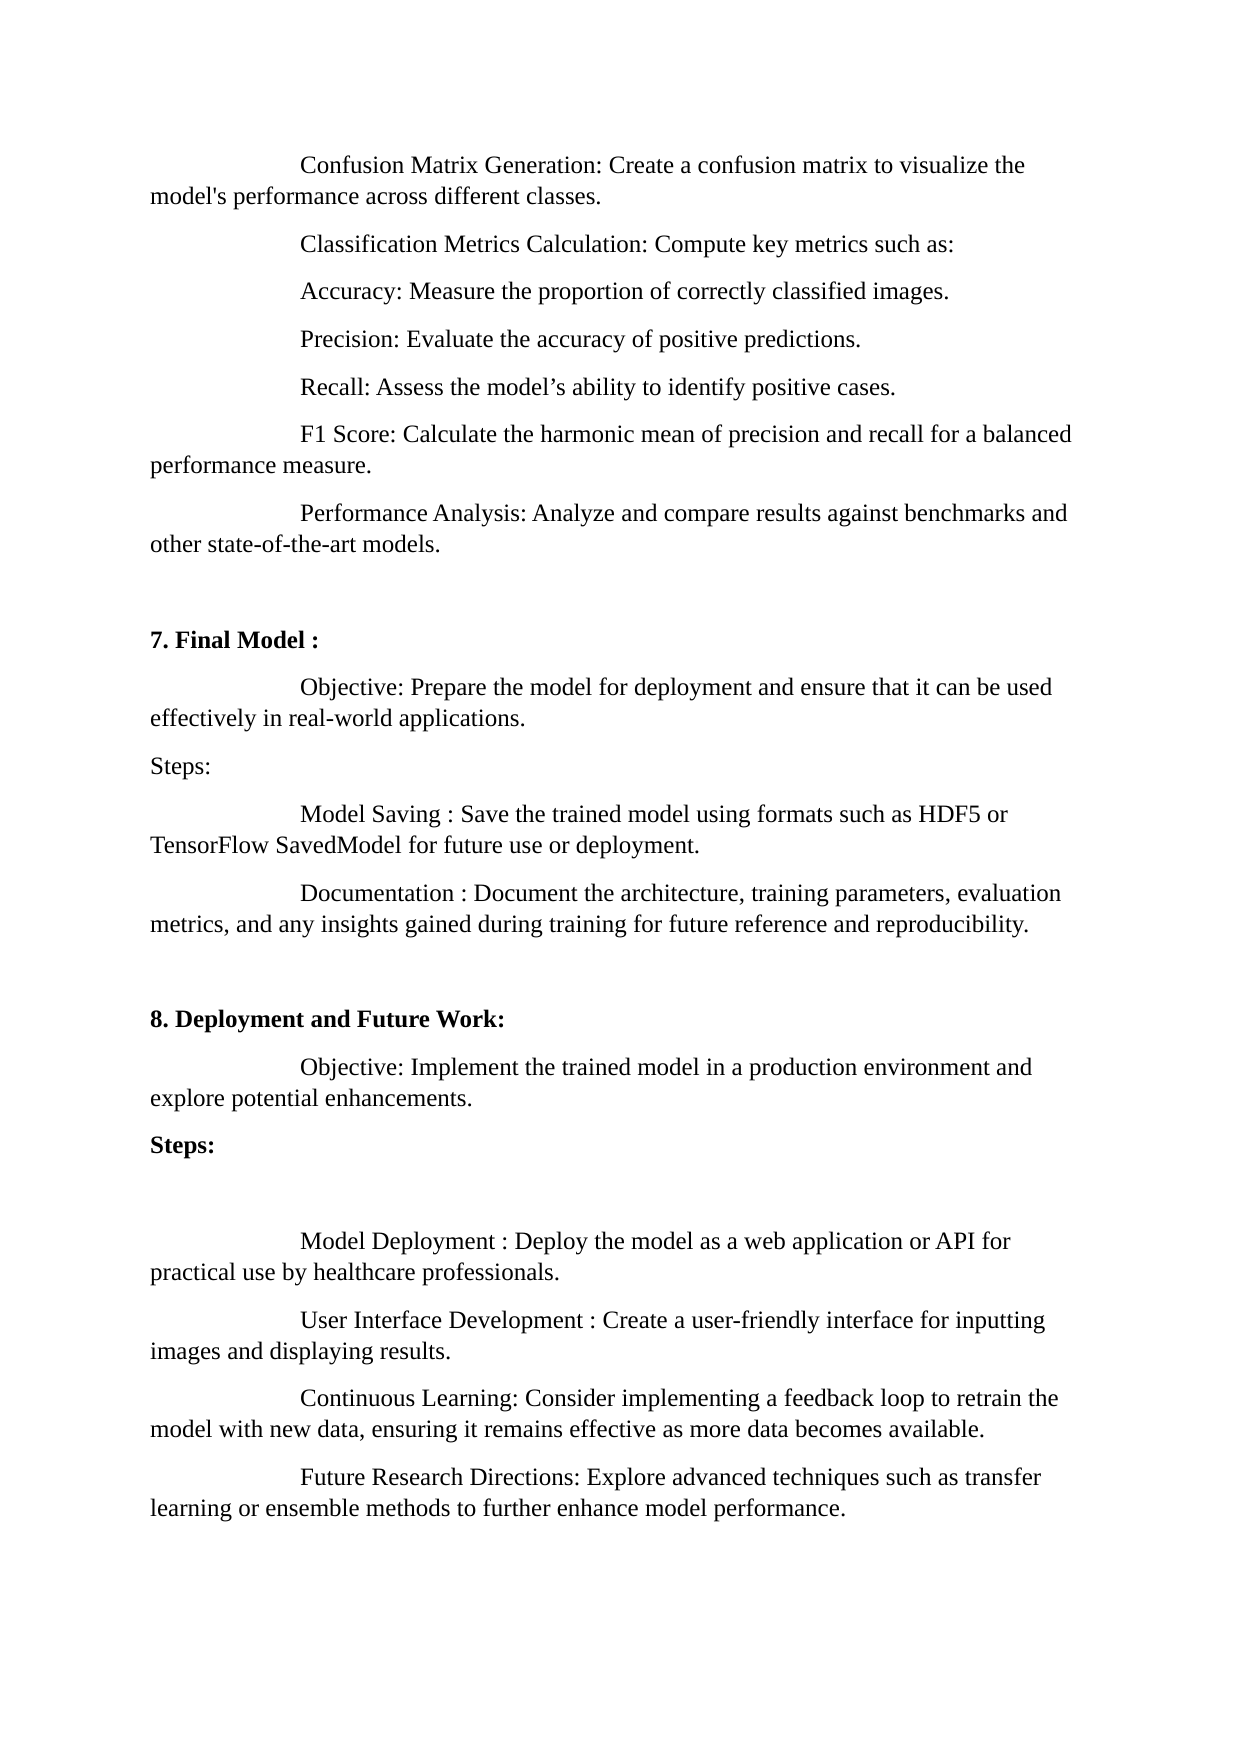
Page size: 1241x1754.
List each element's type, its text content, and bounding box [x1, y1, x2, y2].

text Continuous Learning: Consider implementing a feedback loop to retrain the model with new data, ensuring it remains effective as more data becomes available. [150, 1383, 1090, 1443]
text F1 Score: Calculate the harmonic mean of precision and recall for a balanced performance measure. [150, 419, 1090, 479]
text Model Saving : Save the trained model using formats such as HDF5 or TensorFlow SavedModel for future use or deployment. [150, 799, 1090, 859]
text Future Research Directions: Explore advanced techniques such as transfer learning or ensemble methods to further enhance model performance. [150, 1462, 1090, 1522]
text Model Deployment : Deploy the model as a web application or API for practical use by healthcare professionals. [150, 1226, 1090, 1286]
text Objective: Implement the trained model in a production environment and explore potential enhancements. [150, 1052, 1090, 1112]
text Recall: Assess the model’s ability to identify positive cases. [150, 372, 1090, 401]
text Classification Metrics Calculation: Compute key metrics such as: [150, 229, 1090, 257]
text Steps: [150, 751, 1090, 780]
text 7. Final Model : [150, 625, 1090, 653]
text User Interface Development : Create a user-friendly interface for inputting images and displaying results. [150, 1305, 1090, 1364]
text Steps: [150, 1131, 1090, 1159]
text Performance Analysis: Analyze and compare results against benchmarks and other state-of-the-art models. [150, 498, 1090, 558]
text Objective: Prepare the model for deployment and ensure that it can be used effectively in real-world applications. [150, 672, 1090, 732]
text Precision: Evaluate the accuracy of positive predictions. [150, 324, 1090, 353]
text Accuracy: Measure the proportion of correctly classified images. [150, 276, 1090, 305]
text Documentation : Document the architecture, training parameters, evaluation metrics, and any insights gained during training for future reference and reproducibility. [150, 878, 1090, 937]
text Confusion Matrix Generation: Create a confusion matrix to visualize the model's performance across different classes. [150, 150, 1090, 210]
text 8. Deployment and Future Work: [150, 1004, 1090, 1033]
